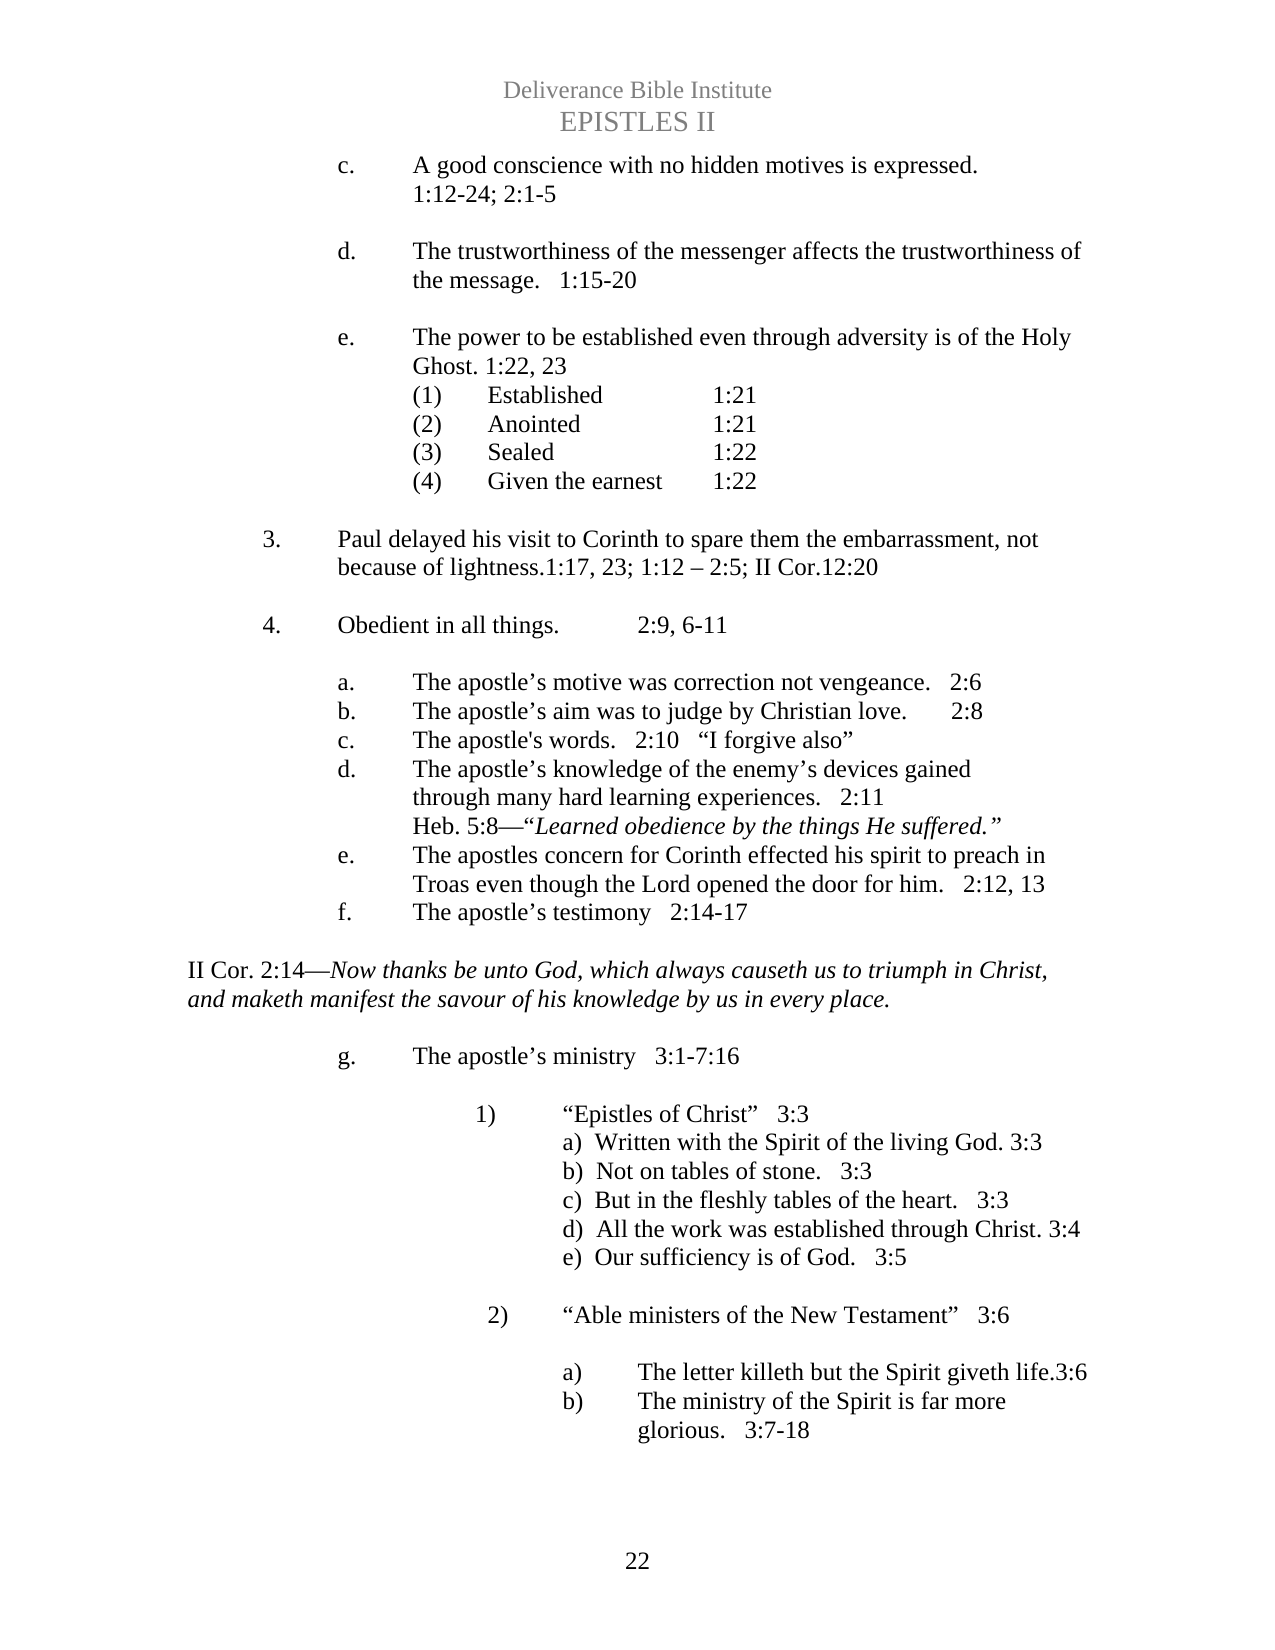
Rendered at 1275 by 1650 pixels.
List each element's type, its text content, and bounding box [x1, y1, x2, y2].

text (3) Sealed 1:22 [187, 437, 1087, 466]
text 2) “Able ministers of the New Testament” 3:6 [412, 1300, 1087, 1329]
text a) The letter killeth but the Spirit giveth life.3:6 [187, 1357, 1087, 1386]
text b) Not on tables of stone. 3:3 [187, 1156, 1087, 1185]
text (1) Established 1:21 [187, 380, 1087, 409]
text a. The apostle’s motive was correction not vengeance. 2:6 [187, 667, 1087, 696]
text d) All the work was established through Christ. 3:4 [562, 1214, 1087, 1242]
text a) Written with the Spirit of the living God. 3:3 [187, 1127, 1087, 1156]
text f. The apostle’s testimony 2:14-17 [187, 897, 1087, 926]
text through many hard learning experiences. 2:11 [337, 782, 1087, 811]
text 4. Obedient in all things. 2:9, 6-11 [187, 610, 1087, 639]
text c) But in the fleshly tables of the heart. 3:3 [187, 1185, 1087, 1214]
text (2) Anointed 1:21 [187, 409, 1087, 437]
text b) The ministry of the Spirit is far more glorious. 3:7-18 [562, 1386, 1087, 1444]
text d. The trustworthiness of the messenger affects the trustworthiness of the message. 1:15-20 [337, 236, 1087, 294]
text Heb. 5:8—“Learned obedience by the things He suffered.” [187, 811, 1087, 840]
text c. The apostle's words. 2:10 “I forgive also” [187, 725, 1087, 754]
text b. The apostle’s aim was to judge by Christian love. 2:8 [187, 696, 1087, 725]
text e. The apostles concern for Corinth effected his spirit to preach in Troas even though the Lord opened the door for him. 2:12, 13 [337, 840, 1087, 897]
text e. The power to be established even through adversity is of the Holy Ghost. 1:22, 23 [337, 322, 1087, 380]
text 3. Paul delayed his visit to Corinth to spare them the embarrassment, not because of lightness.1:17, 23; 1:12 – 2:5; II Cor.12:20 [262, 524, 1087, 581]
text 1) “Epistles of Christ” 3:3 [187, 1099, 1087, 1127]
text 1:12-24; 2:1-5 [337, 179, 1087, 207]
text c. A good conscience with no hidden motives is expressed. [262, 150, 1087, 179]
text g. The apostle’s ministry 3:1-7:16 [187, 1041, 1087, 1070]
text e) Our sufficiency is of God. 3:5 [187, 1242, 1087, 1271]
text d. The apostle’s knowledge of the enemy’s devices gained [262, 754, 1087, 782]
text (4) Given the earnest 1:22 [187, 466, 1087, 495]
text II Cor. 2:14—Now thanks be unto God, which always causeth us to triumph in Christ, and maketh manifest the savour of his knowledge by us in every place. [187, 955, 1087, 1012]
